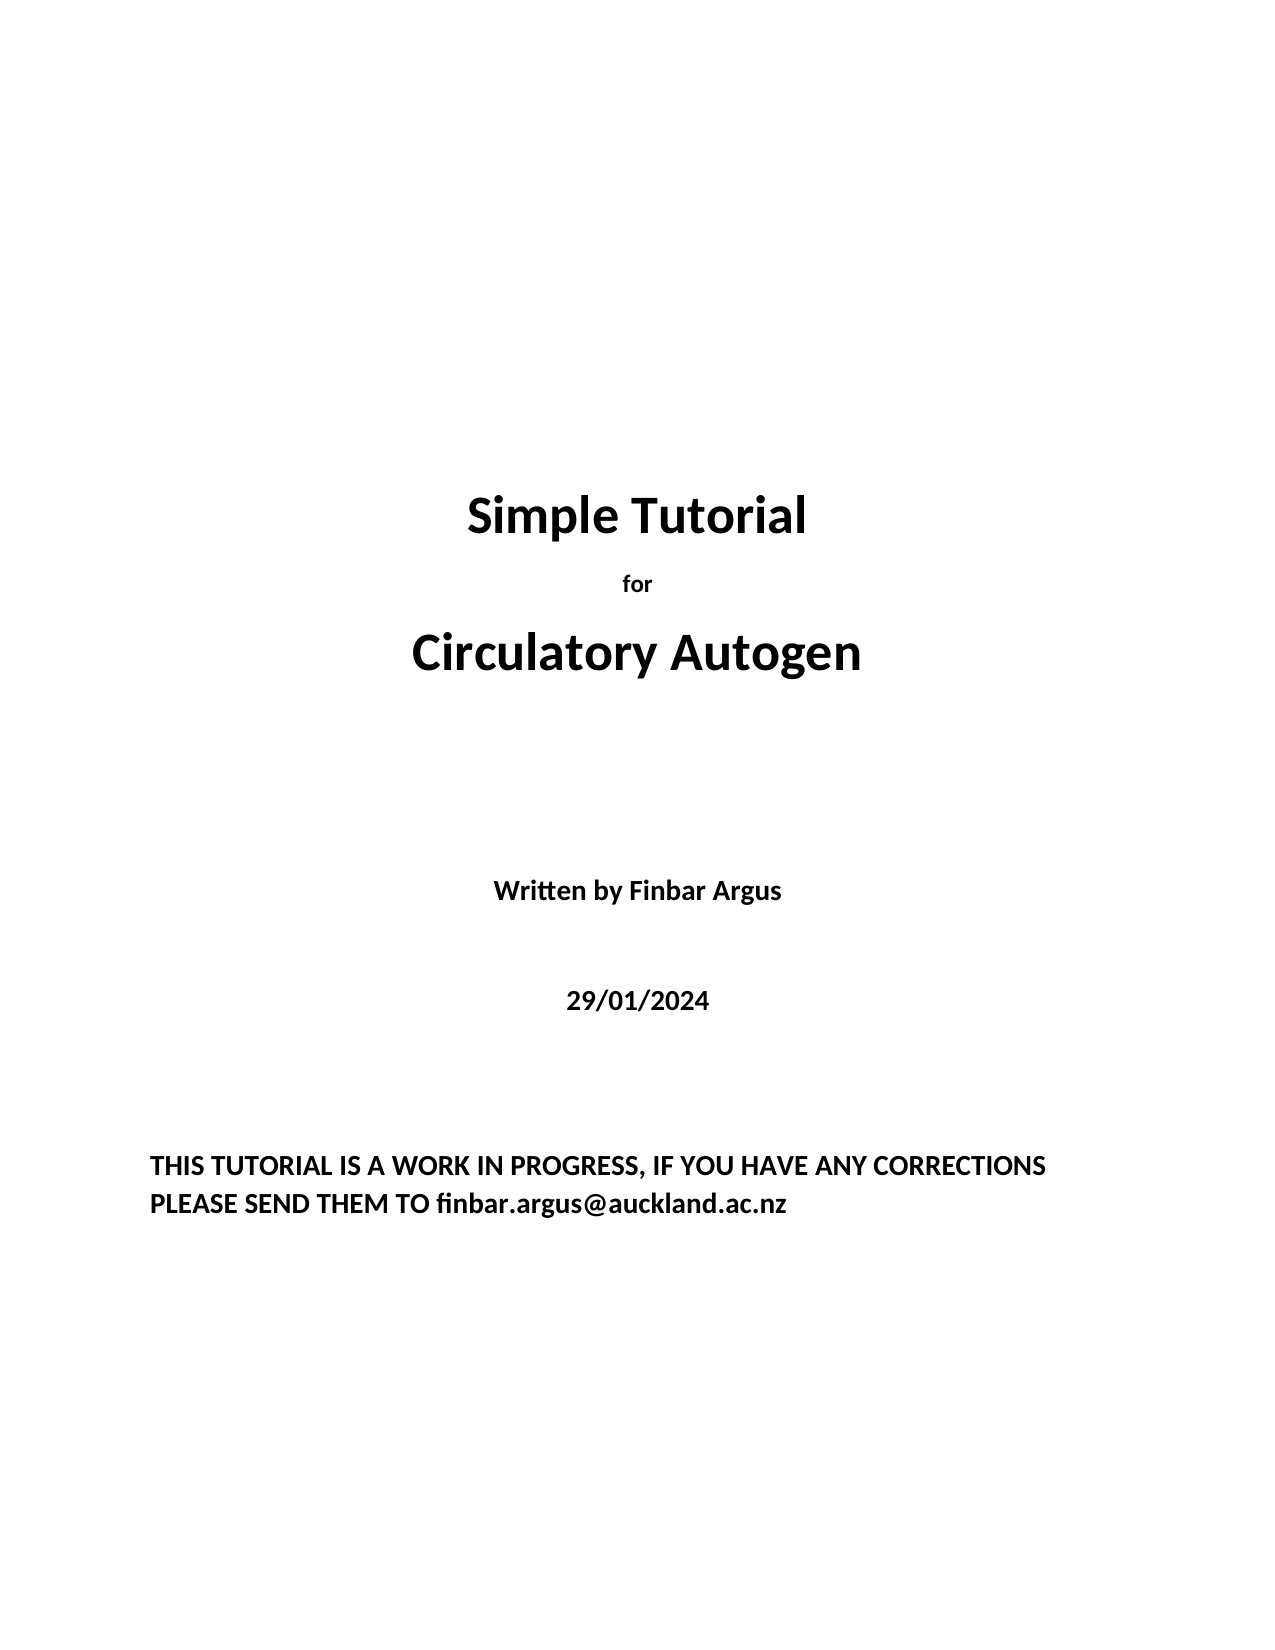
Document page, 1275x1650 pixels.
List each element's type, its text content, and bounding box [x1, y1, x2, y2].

text for [150, 569, 1125, 599]
text Written by Finbar Argus [150, 872, 1125, 907]
text THIS TUTORIAL IS A WORK IN PROGRESS, IF YOU HAVE ANY CORRECTIONS PLEASE SEND THEM TO finbar.argus@auckland.ac.nz [150, 1147, 1125, 1221]
text 29/01/2024 [150, 982, 1125, 1017]
text Simple Tutorial [150, 481, 1125, 547]
text Circulatory Autogen [150, 618, 1125, 684]
